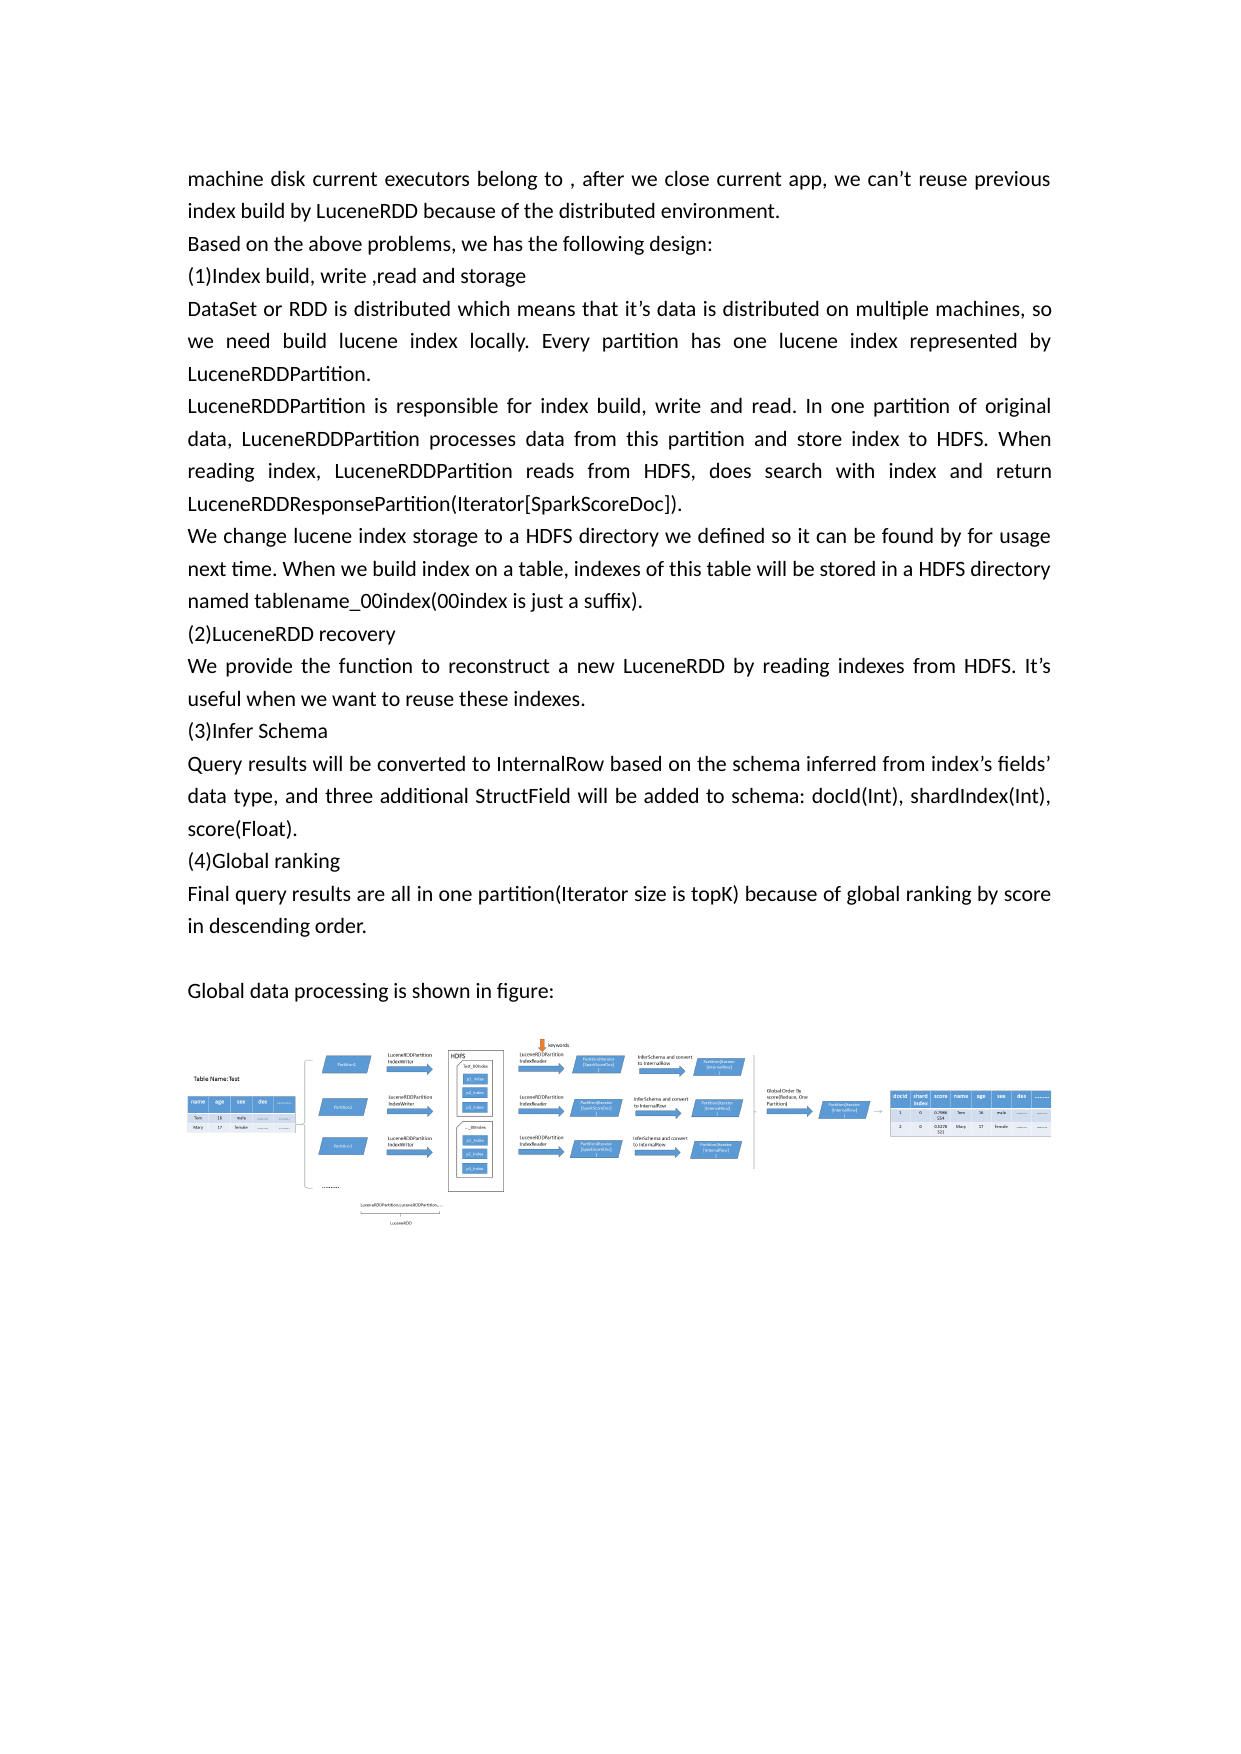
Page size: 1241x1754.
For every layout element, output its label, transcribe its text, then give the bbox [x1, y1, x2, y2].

list We change lucene index storage to a HDFS directory we defined so it can be found by for usage next time. When we build index on a table, indexes of this table will be stored in a HDFS directory named tablename_00index(00index is just a suffix). [187, 519, 1053, 617]
list LuceneRDDPartition is responsible for index build, write and read. In one partition of original data, LuceneRDDPartition processes data from this partition and store index to HDFS. When reading index, LuceneRDDPartition reads from HDFS, does search with index and return LuceneRDDResponsePartition(Iterator[SparkScoreDoc]). [187, 389, 1053, 519]
list Global data processing is shown in figure: [187, 974, 1053, 1007]
list Final query results are all in one partition(Iterator size is topK) because of global ranking by score in descending order. [187, 877, 1053, 942]
list (2)LuceneRDD recovery [187, 617, 1053, 649]
list (3)Infer Schema [187, 714, 1053, 747]
list DataSet or RDD is distributed which means that it’s data is distributed on multiple machines, so we need build lucene index locally. Every partition has one lucene index represented by LuceneRDDPartition. [187, 292, 1053, 389]
list Based on the above problems, we has the following design: [187, 227, 1053, 259]
picture [187, 1039, 1052, 1227]
list (4)Global ranking [187, 844, 1053, 877]
list Index build, write ,read and storage [187, 259, 1053, 292]
list Query results will be converted to InternalRow based on the schema inferred from index’s fields’ data type, and three additional StructField will be added to schema: docId(Int), shardIndex(Int), score(Float). [187, 747, 1053, 844]
list We provide the function to reconstruct a new LuceneRDD by reading indexes from HDFS. It’s useful when we want to reuse these indexes. [187, 649, 1053, 714]
